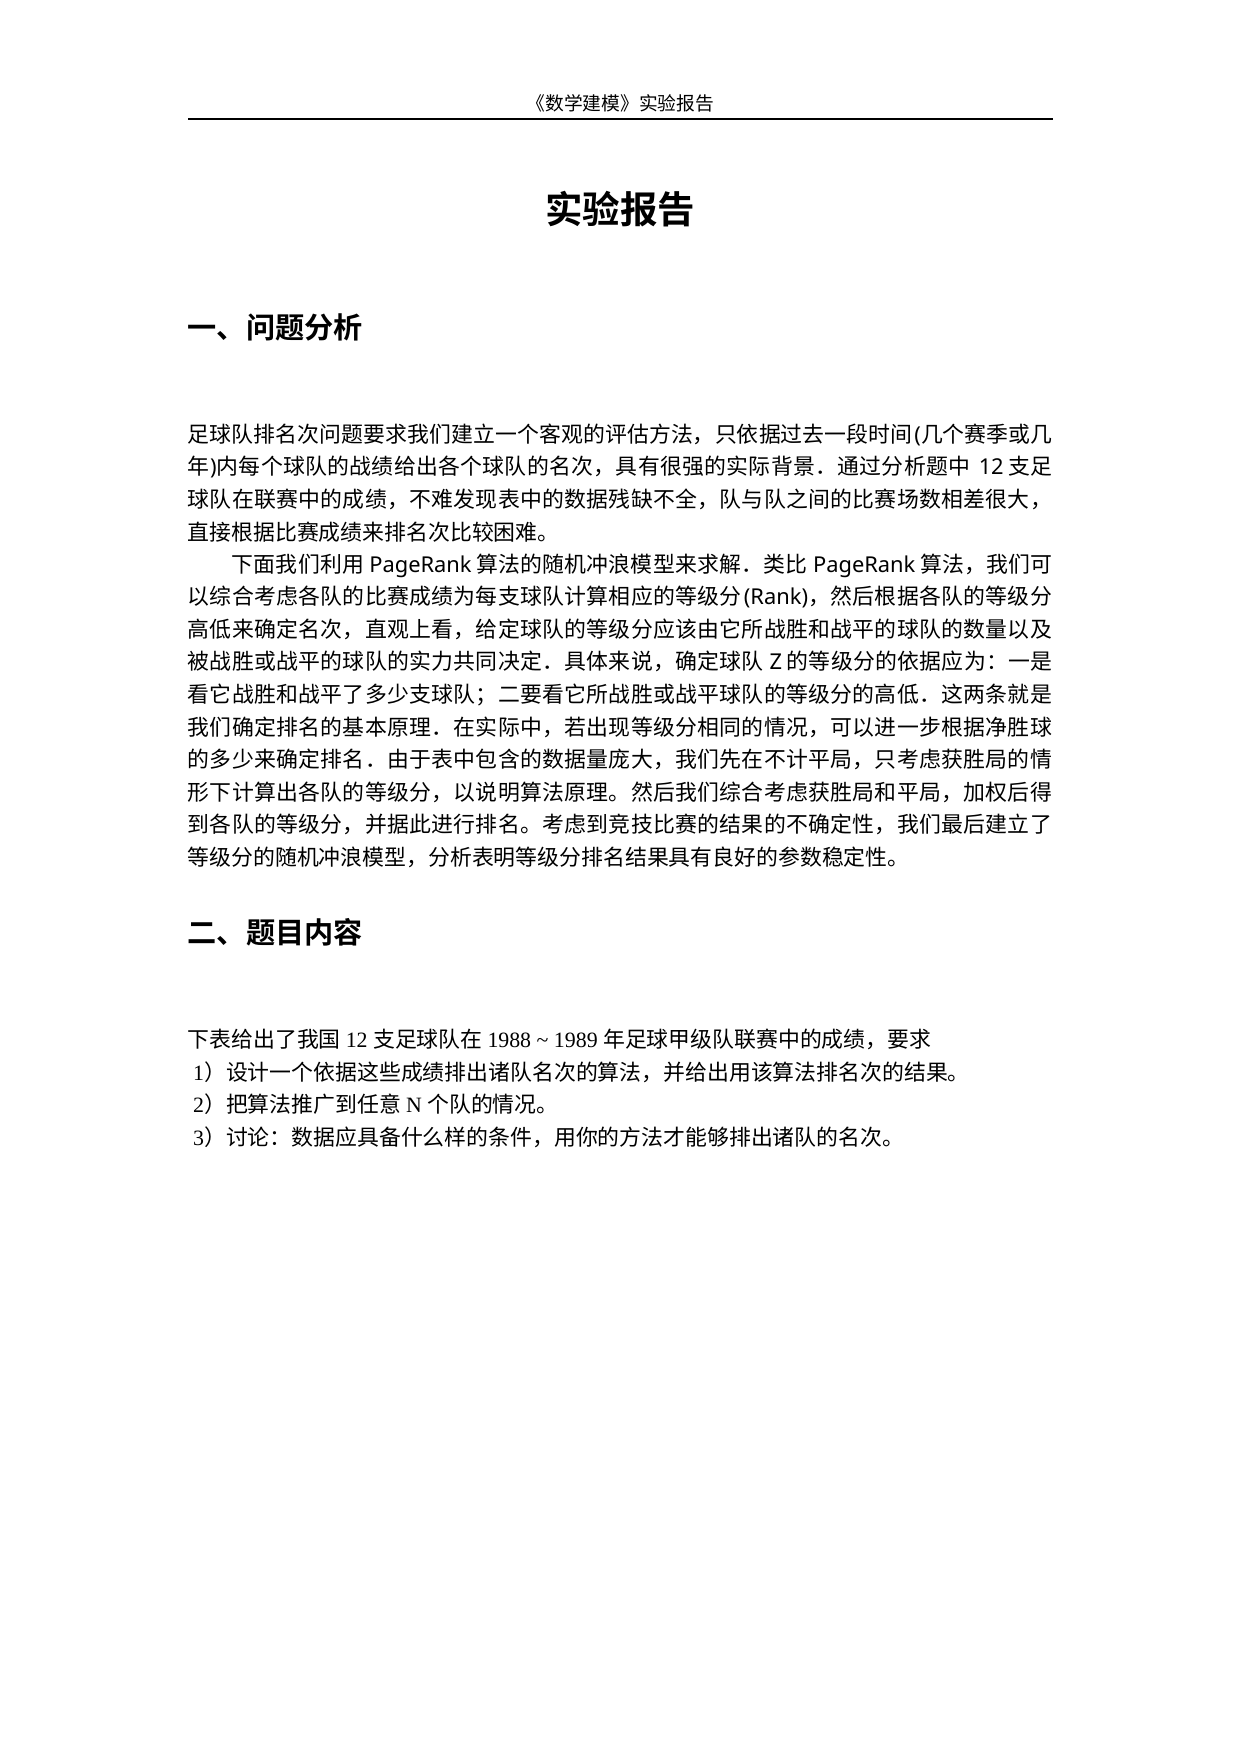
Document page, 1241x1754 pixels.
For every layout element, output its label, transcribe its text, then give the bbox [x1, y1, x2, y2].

text 2）把算法推广到任意 N 个队的情况。 [187, 1087, 1053, 1119]
text 3）讨论：数据应具备什么样的条件，用你的方法才能够排出诸队的名次。 [187, 1119, 1053, 1152]
text 下面我们利用PageRank算法的随机冲浪模型来求解．类比PageRank算法，我们可以综合考虑各队的比赛成绩为每支球队计算相应的等级分(Rank)，然后根据各队的等级分高低来确定名次，直观上看，给定球队的等级分应该由它所战胜和战平的球队的数量以及被战胜或战平的球队的实力共同决定．具体来说，确定球队Z的等级分的依据应为：一是看它战胜和战平了多少支球队；二要看它所战胜或战平球队的等级分的高低．这两条就是我们确定排名的基本原理．在实际中，若出现等级分相同的情况，可以进一步根据净胜球的多少来确定排名．由于表中包含的数据量庞大，我们先在不计平局，只考虑获胜局的情形下计算出各队的等级分，以说明算法原理。然后我们综合考虑获胜局和平局，加权后得到各队的等级分，并据此进行排名。考虑到竞技比赛的结果的不确定性，我们最后建立了等级分的随机冲浪模型，分析表明等级分排名结果具有良好的参数稳定性。 [187, 547, 1053, 872]
subtitle 题目内容 [187, 899, 1053, 964]
text 1）设计一个依据这些成绩排出诸队名次的算法，并给出用该算法排名次的结果。 [187, 1054, 1053, 1087]
subtitle 实验报告 [187, 174, 1053, 239]
text 足球队排名次问题要求我们建立一个客观的评估方法，只依据过去一段时间(几个赛季或几年)内每个球队的战绩给出各个球队的名次，具有很强的实际背景．通过分析题中12支足球队在联赛中的成绩，不难发现表中的数据残缺不全，队与队之间的比赛场数相差很大，直接根据比赛成绩来排名次比较困难。 [187, 417, 1053, 547]
subtitle 问题分析 [187, 294, 1053, 359]
text 下表给出了我国 12 支足球队在 1988 ~ 1989 年足球甲级队联赛中的成绩，要求 [187, 1022, 1053, 1054]
